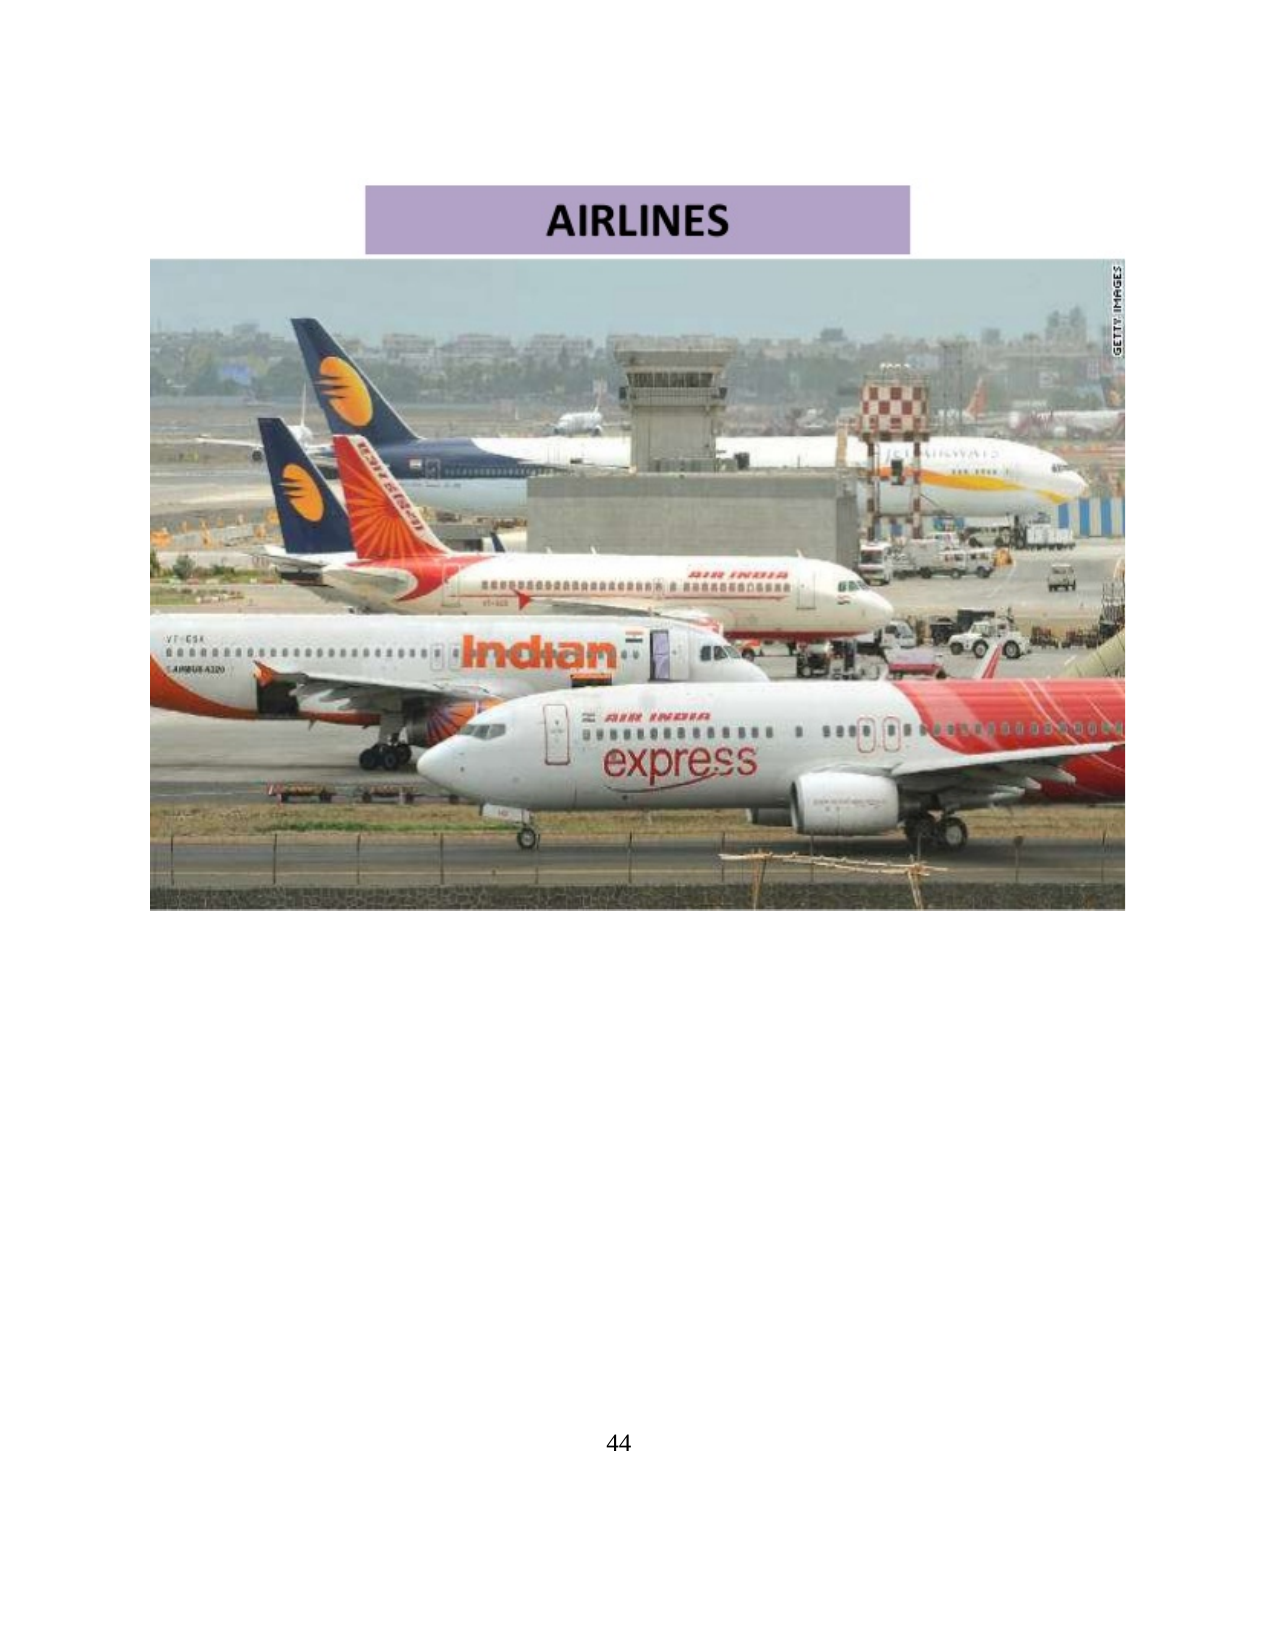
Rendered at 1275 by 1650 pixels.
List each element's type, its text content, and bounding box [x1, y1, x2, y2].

text 44 [150, 1428, 1125, 1457]
picture [150, 178, 1125, 911]
